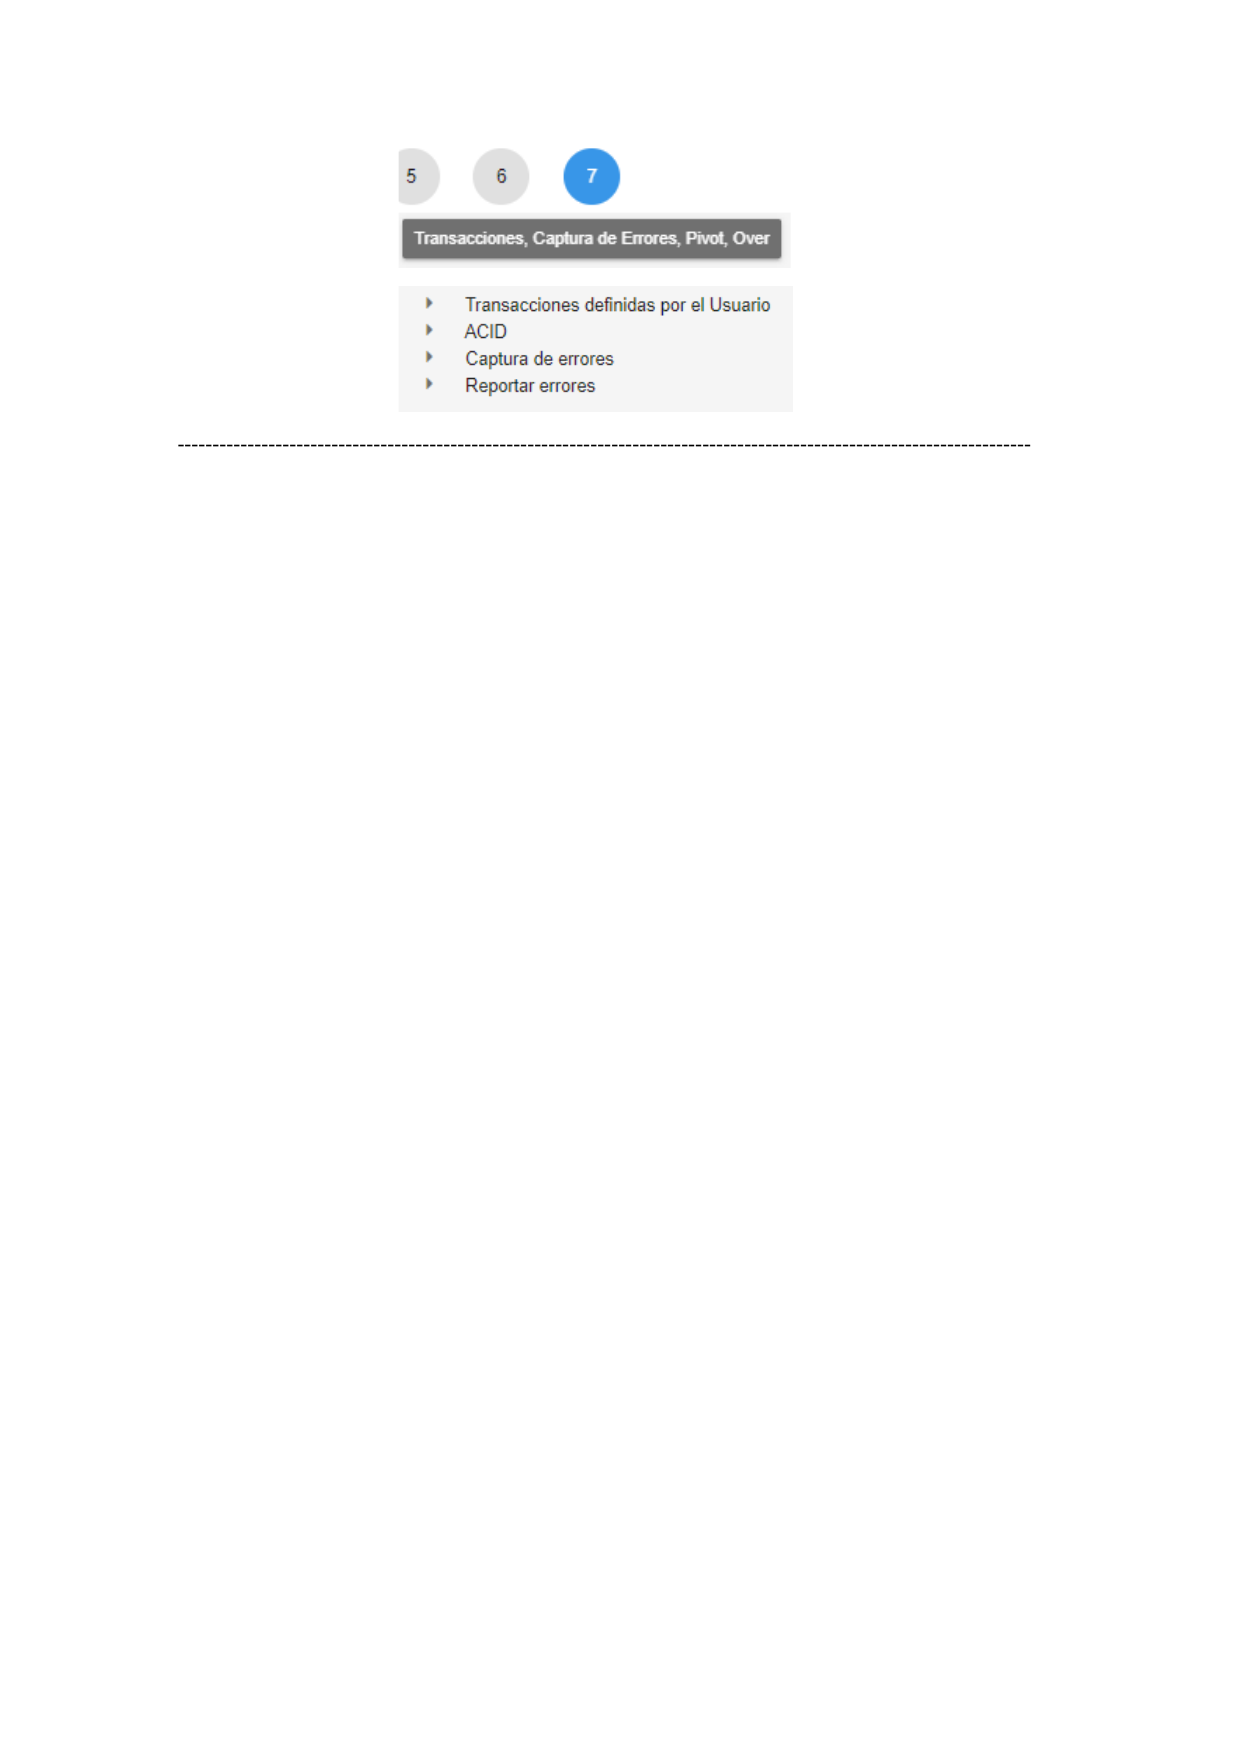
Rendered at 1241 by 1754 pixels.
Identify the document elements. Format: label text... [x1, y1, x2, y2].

text -------------------------------------------------------------------------------------------------------------------------- [177, 430, 1063, 458]
picture [398, 286, 793, 412]
picture [398, 147, 791, 268]
